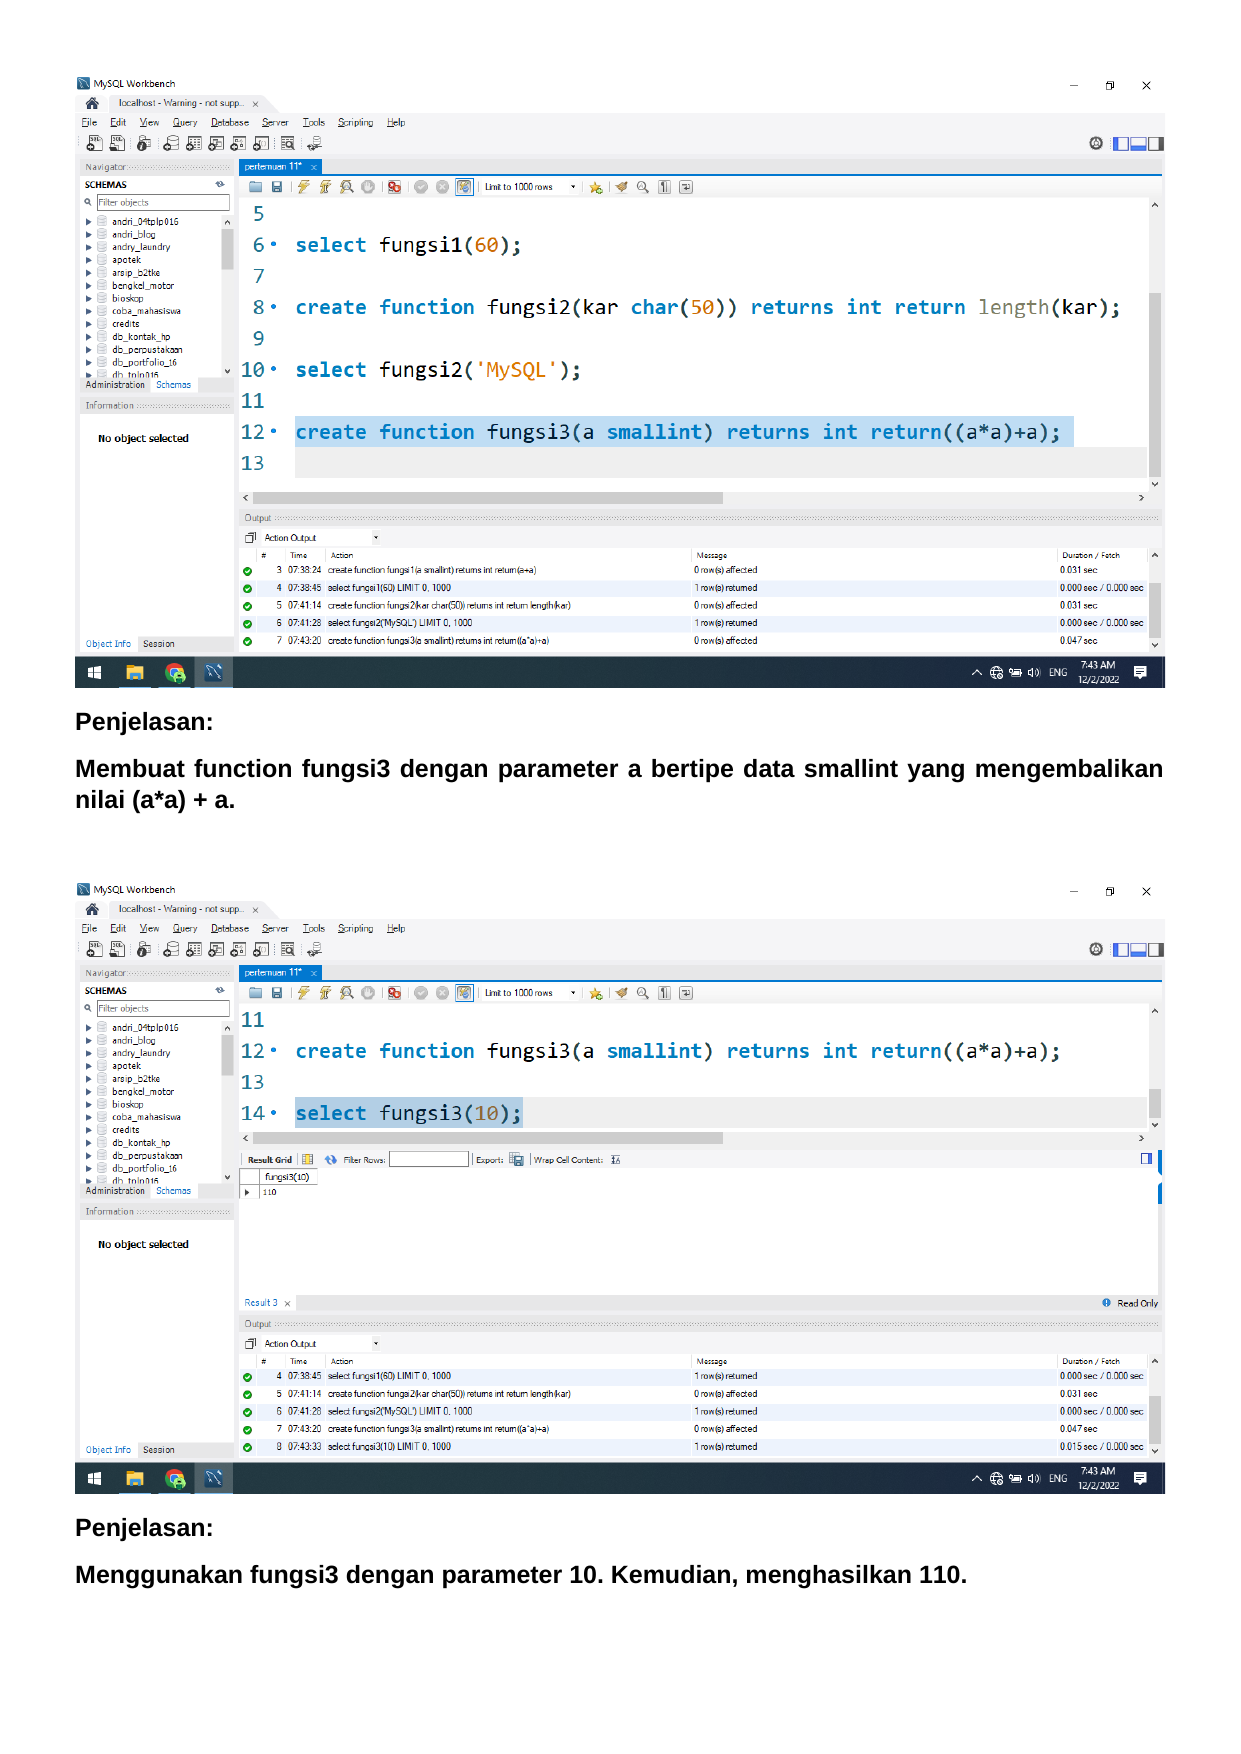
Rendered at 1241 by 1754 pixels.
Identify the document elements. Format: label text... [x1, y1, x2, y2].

picture [75, 880, 1166, 1494]
picture [75, 75, 1166, 688]
text Penjelasan: [75, 1512, 1165, 1541]
text Penjelasan: [75, 707, 1165, 735]
text Menggunakan fungsi3 dengan parameter 10. Kemudian, menghasilkan 110. [75, 1560, 1165, 1589]
text Membuat function fungsi3 dengan parameter a bertipe data smallint yang mengembalikan nilai (a*a) + a. [75, 754, 1165, 814]
